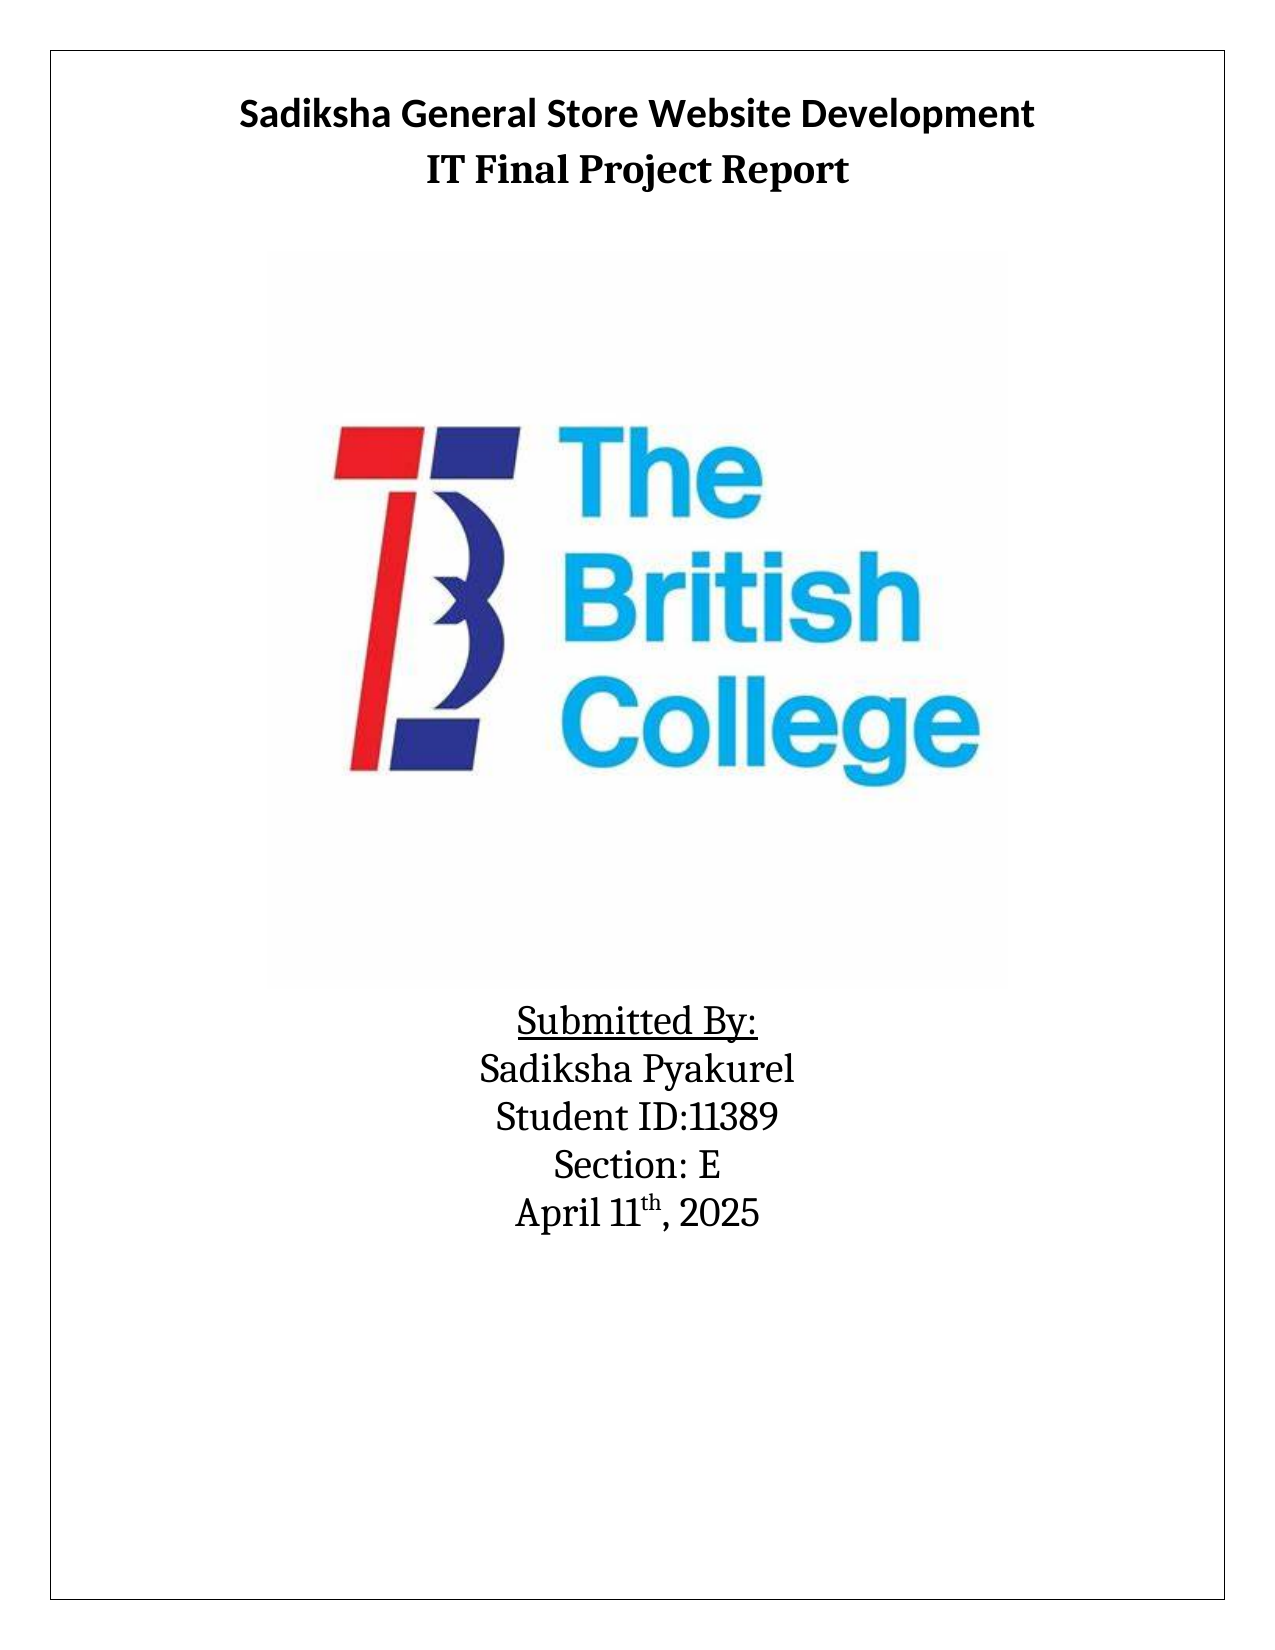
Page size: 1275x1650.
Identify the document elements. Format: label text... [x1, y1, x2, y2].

text Student ID:11389 [187, 1093, 1087, 1141]
text Submitted By: [187, 997, 1087, 1045]
text April 11th, 2025 [187, 1189, 1087, 1237]
text Sadiksha Pyakurel [187, 1045, 1087, 1093]
text Section: E [187, 1141, 1087, 1189]
picture [267, 251, 1008, 992]
text IT Final Project Report [187, 146, 1087, 194]
subtitle Sadiksha General Store Website Development [187, 87, 1087, 138]
